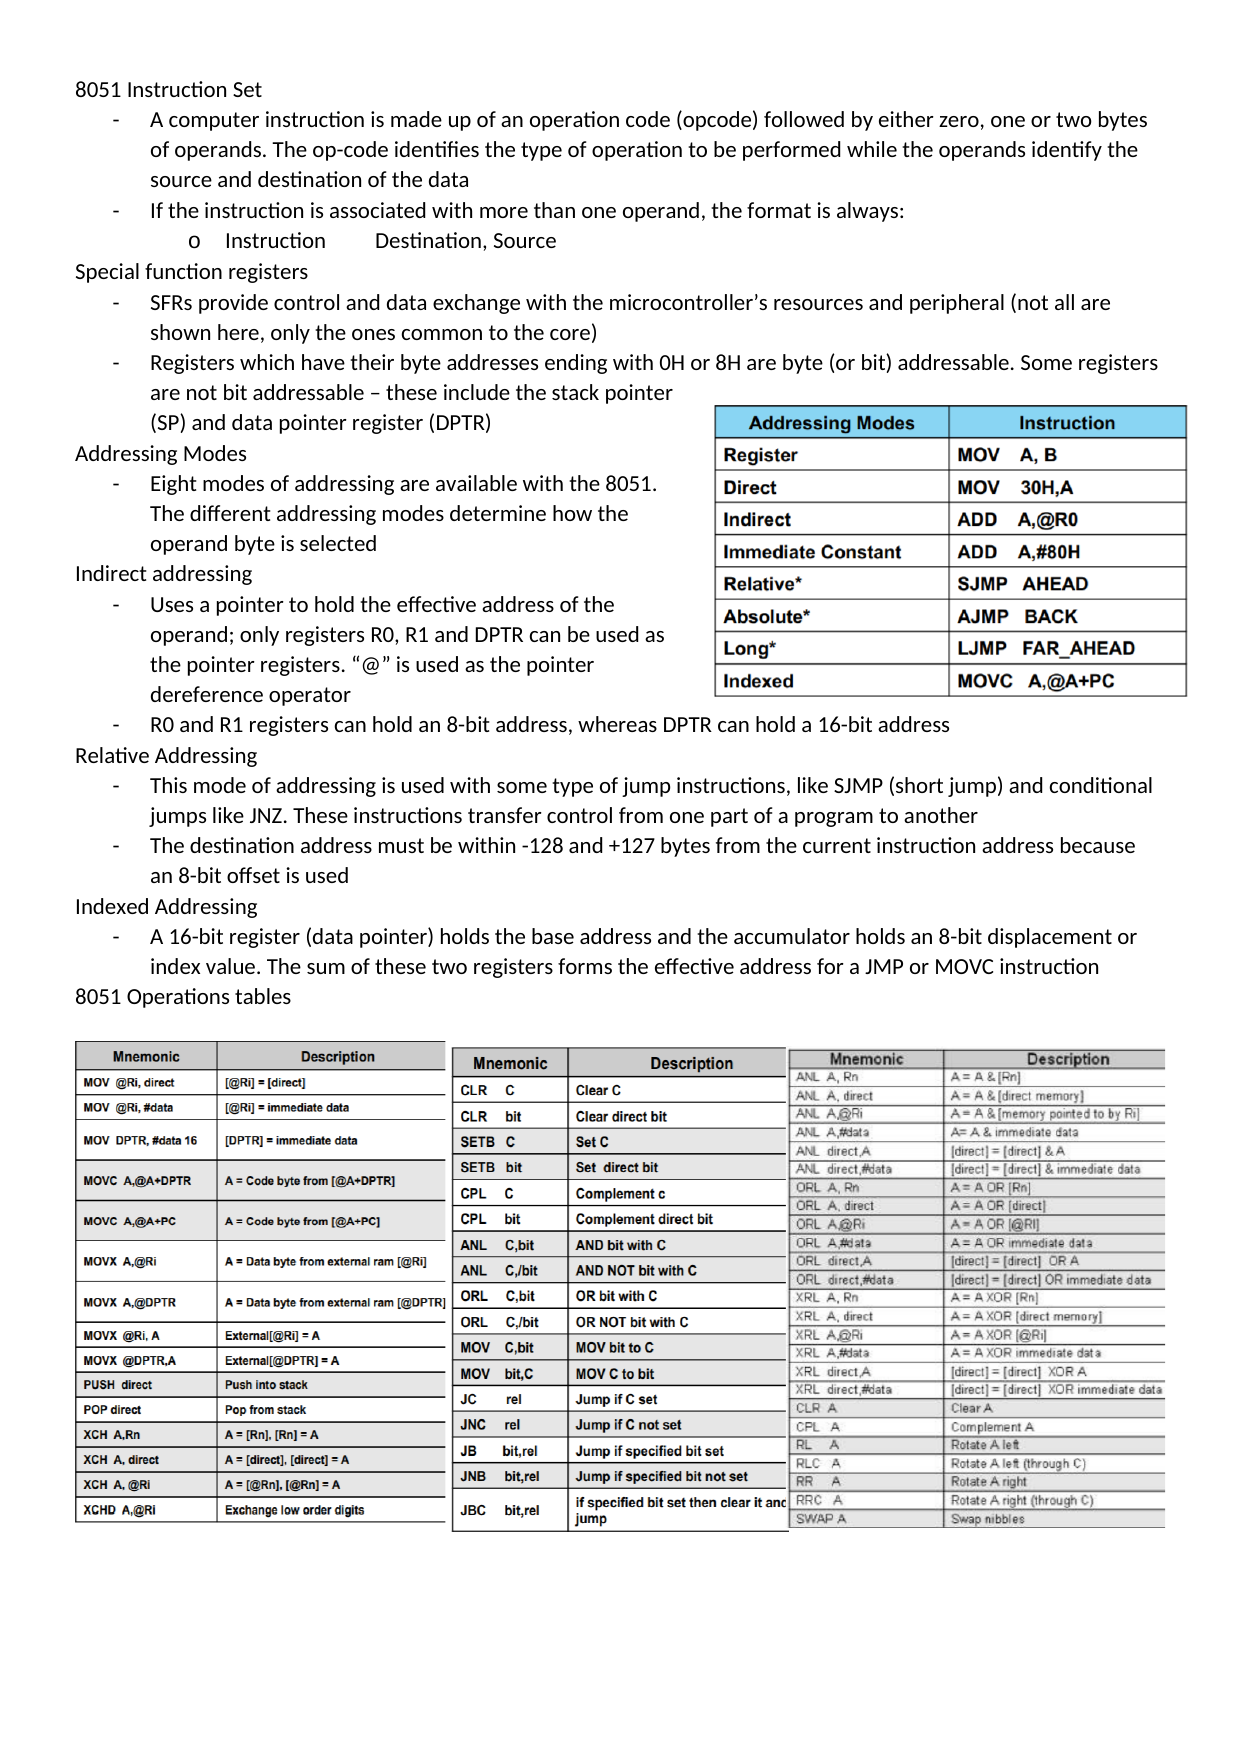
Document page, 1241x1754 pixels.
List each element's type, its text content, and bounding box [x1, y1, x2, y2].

list This mode of addressing is used with some type of jump instructions, like SJMP (short jump) and conditional jumps like JNZ. These instructions transfer control from one part of a program to another [112, 771, 1165, 829]
list If the instruction is associated with more than one operand, the format is always: [112, 196, 1165, 224]
text Addressing Modes [75, 439, 711, 467]
text Relative Addressing [75, 741, 1165, 769]
list The destination address must be within -128 and +127 bytes from the current instruction address because an 8-bit offset is used [112, 831, 1165, 890]
text Indirect addressing [75, 559, 711, 588]
text 8051 Operations tables [75, 982, 1165, 1011]
text Special function registers [75, 257, 1165, 286]
list SFRs provide control and data exchange with the microcontroller’s resources and peripheral (not all are shown here, only the ones common to the core) [112, 288, 1165, 346]
text Indexed Addressing [75, 892, 1165, 920]
list R0 and R1 registers can hold an 8-bit address, whereas DPTR can hold a 16-bit address [112, 711, 1165, 739]
list Instruction Destination, Source [187, 226, 1165, 255]
picture [451, 1044, 1166, 1534]
list Eight modes of addressing are available with the 8051. The different addressing modes determine how the operand byte is selected [112, 469, 711, 557]
picture [711, 401, 1189, 700]
picture [75, 1041, 446, 1523]
list Uses a pointer to hold the effective address of the operand; only registers R0, R1 and DPTR can be used as the pointer registers. “@” is used as the pointer dereference operator [112, 590, 1165, 708]
list A computer instruction is made up of an operation code (opcode) followed by either zero, one or two bytes of operands. The op-code identifies the type of operation to be performed while the operands identify the source and destination of the data [112, 105, 1165, 194]
text 8051 Instruction Set [75, 75, 1165, 103]
list A 16-bit register (data pointer) holds the base address and the accumulator holds an 8-bit displacement or index value. The sum of these two registers forms the effective address for a JMP or MOVC instruction [112, 922, 1165, 980]
list Registers which have their byte addresses ending with 0H or 8H are byte (or bit) addressable. Some registers are not bit addressable – these include the stack pointer (SP) and data pointer register (DPTR) [112, 348, 1165, 437]
